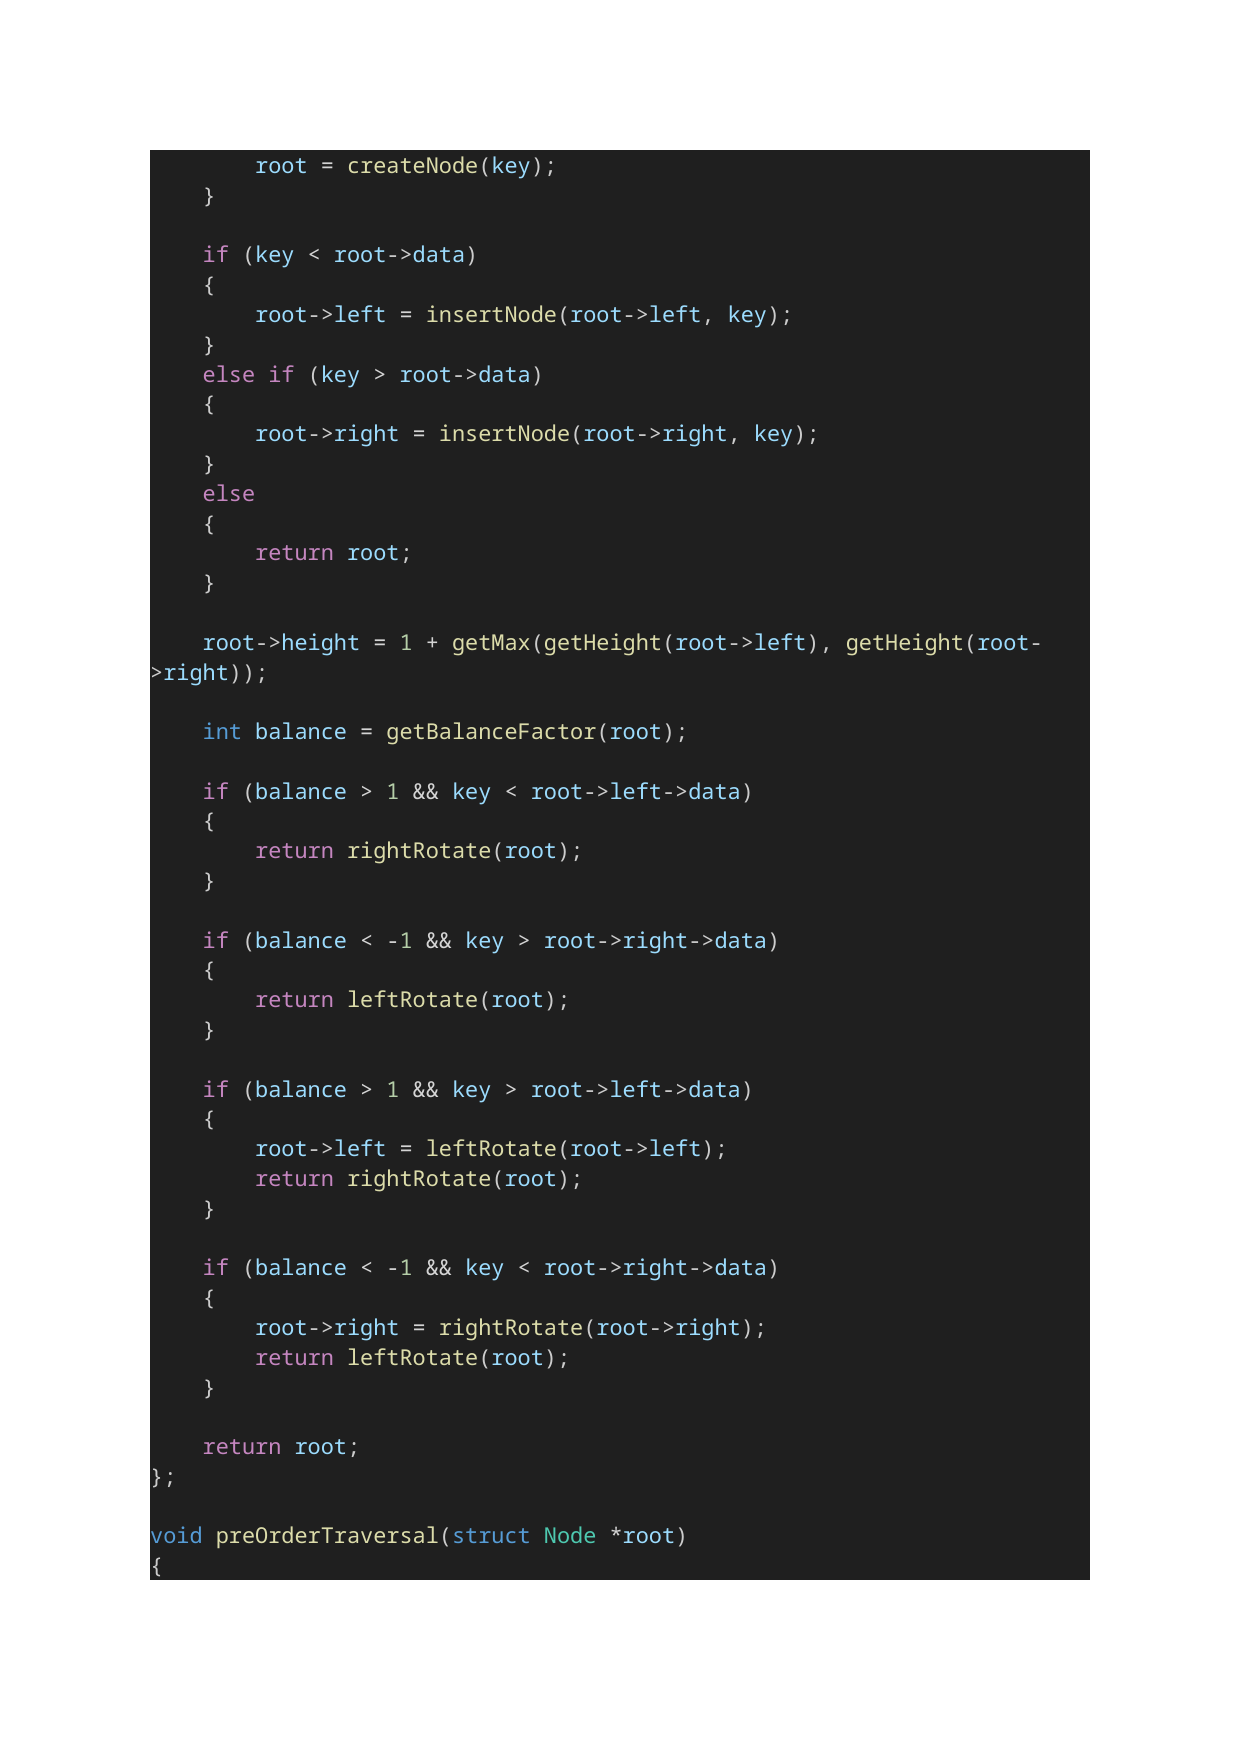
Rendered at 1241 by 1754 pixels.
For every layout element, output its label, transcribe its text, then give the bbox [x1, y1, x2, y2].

text if (key < root->data) [150, 239, 1090, 269]
text } [150, 180, 1090, 209]
text return leftRotate(root); [150, 1342, 1090, 1371]
text } [150, 1193, 1090, 1222]
text root = createNode(key); [150, 150, 1090, 180]
text if (balance < -1 && key > root->right->data) [150, 924, 1090, 954]
text root->right = rightRotate(root->right); [150, 1312, 1090, 1342]
text { [150, 388, 1090, 418]
text } [150, 1014, 1090, 1044]
text }; [150, 1461, 1090, 1491]
text return rightRotate(root); [150, 1163, 1090, 1193]
text return root; [150, 1431, 1090, 1461]
text { [150, 805, 1090, 835]
text } [150, 865, 1090, 895]
text { [150, 269, 1090, 299]
text return root; [150, 537, 1090, 567]
text root->right = insertNode(root->right, key); [150, 418, 1090, 448]
text { [150, 1550, 1090, 1580]
text } [150, 1371, 1090, 1401]
text void preOrderTraversal(struct Node *root) [150, 1520, 1090, 1550]
text } [150, 329, 1090, 358]
text } [150, 448, 1090, 478]
text return rightRotate(root); [150, 835, 1090, 865]
text else [150, 478, 1090, 507]
text root->left = leftRotate(root->left); [150, 1133, 1090, 1163]
text return leftRotate(root); [150, 984, 1090, 1014]
text int balance = getBalanceFactor(root); [150, 716, 1090, 746]
text { [150, 1282, 1090, 1312]
text } [150, 567, 1090, 597]
text { [150, 1103, 1090, 1133]
text root->left = insertNode(root->left, key); [150, 299, 1090, 329]
text { [150, 507, 1090, 537]
text if (balance > 1 && key < root->left->data) [150, 776, 1090, 805]
text root->height = 1 + getMax(getHeight(root->left), getHeight(root->right)); [150, 627, 1090, 686]
text { [150, 954, 1090, 984]
text else if (key > root->data) [150, 358, 1090, 388]
text if (balance > 1 && key > root->left->data) [150, 1073, 1090, 1103]
text if (balance < -1 && key < root->right->data) [150, 1252, 1090, 1282]
